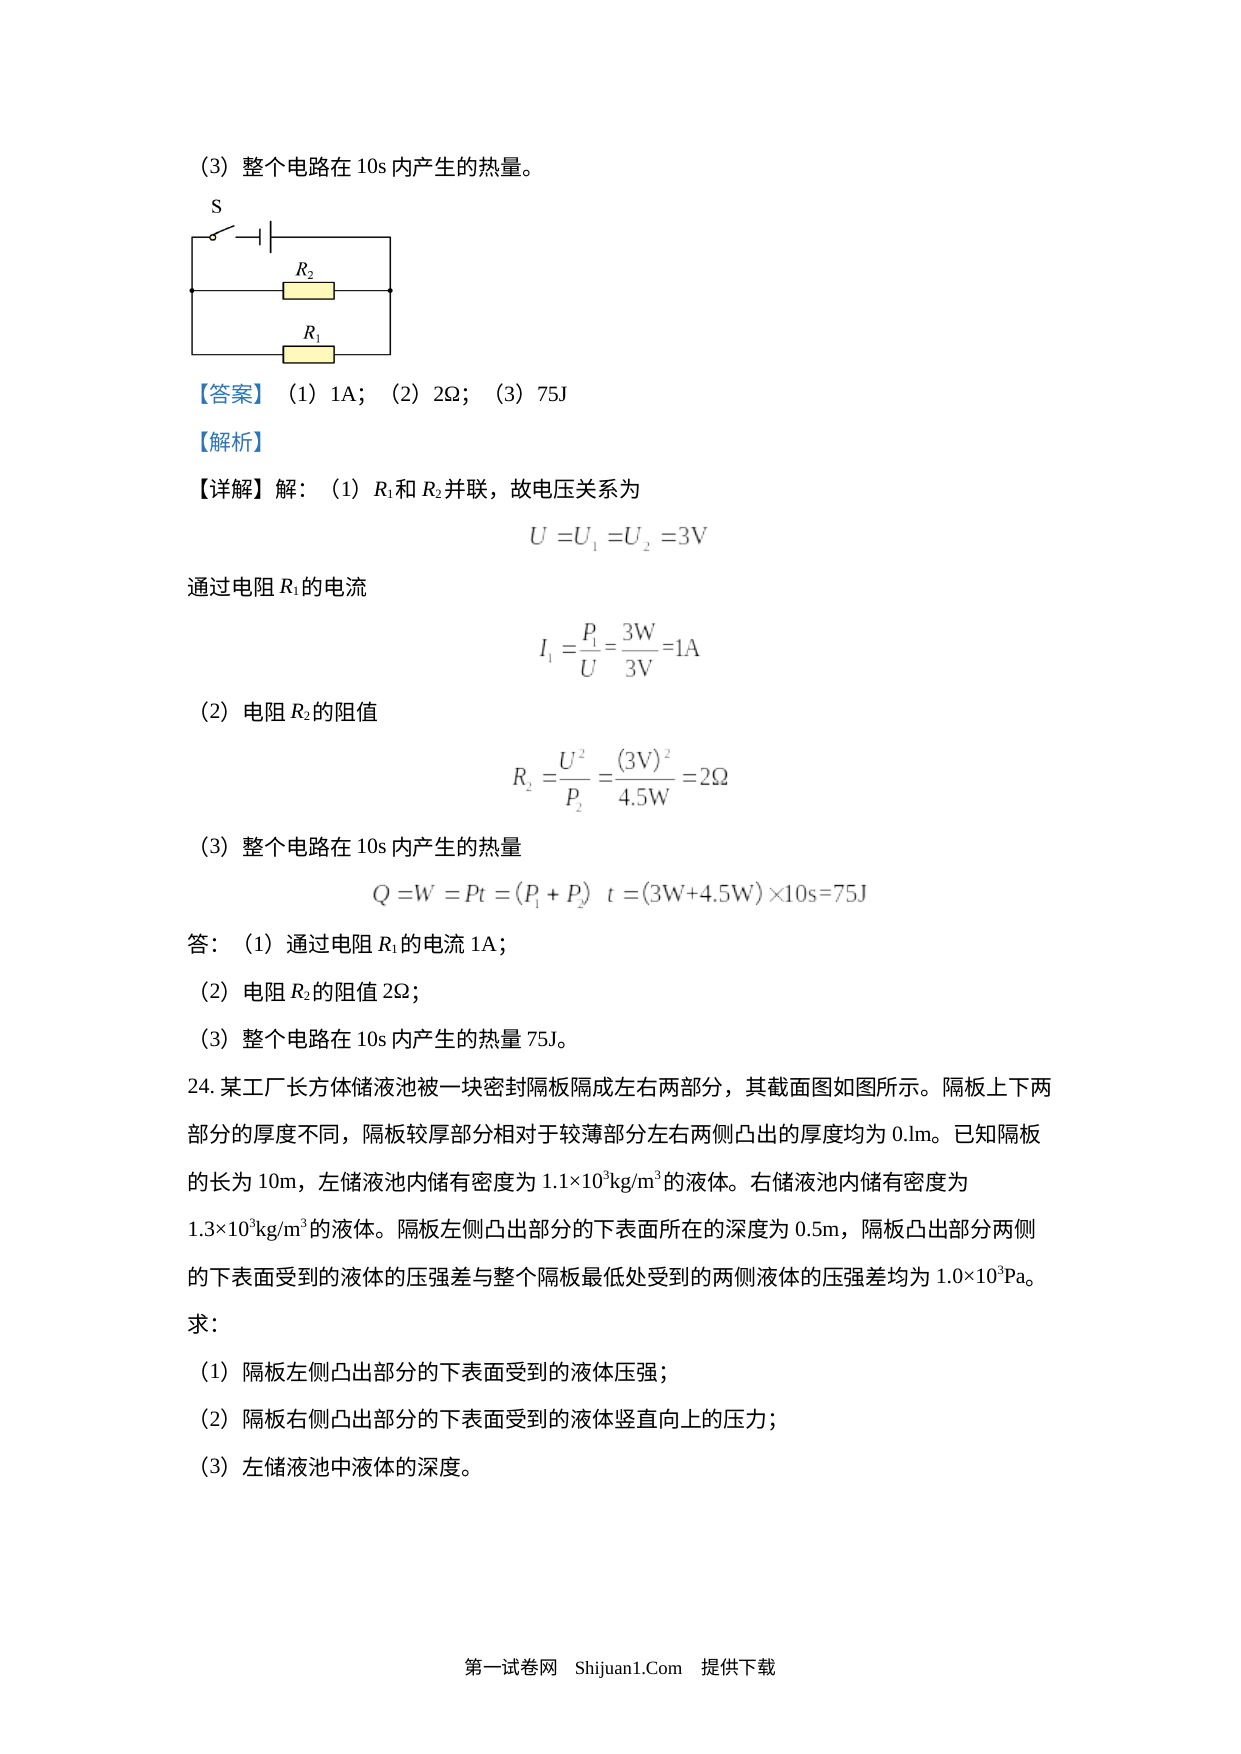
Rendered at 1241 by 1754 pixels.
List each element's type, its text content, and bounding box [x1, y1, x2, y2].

picture [187, 197, 394, 365]
text （1）隔板左侧凸出部分的下表面受到的液体压强； [187, 1355, 1053, 1386]
text （3）整个电路在10s内产生的热量 [187, 830, 1053, 861]
text （3）左储液池中液体的深度。 [187, 1450, 1053, 1481]
text 答：（1）通过电阻R1的电流1A； [187, 927, 1053, 959]
text 【答案】（1）1A；（2）2Ω；（3）75J [187, 377, 1053, 409]
text 24. 某工厂长方体储液池被一块密封隔板隔成左右两部分，其截面图如图所示。隔板上下两部分的厚度不同，隔板较厚部分相对于较薄部分左右两侧凸出的厚度均为0.lm。已知隔板的长为10m，左储液池内储有密度为1.1×103kg/m3的液体。右储液池内储有密度为1.3×103kg/m3的液体。隔板左侧凸出部分的下表面所在的深度为0.5m，隔板凸出部分两侧的下表面受到的液体的压强差与整个隔板最低处受到的两侧液体的压强差均为1.0×103Pa。求： [187, 1070, 1053, 1339]
text （2）电阻R2的阻值2Ω； [187, 975, 1053, 1006]
text （2）隔板右侧凸出部分的下表面受到的液体竖直向上的压力； [187, 1402, 1053, 1434]
text 【详解】解：（1）R1和R2并联，故电压关系为 [187, 472, 1053, 504]
text 【解析】 [187, 425, 1053, 456]
text （2）电阻R2的阻值 [187, 694, 1053, 726]
text 通过电阻R1的电流 [187, 570, 1053, 602]
text （3）整个电路在10s内产生的热量。 [187, 150, 1053, 182]
text （3）整个电路在10s内产生的热量75J。 [187, 1022, 1053, 1054]
